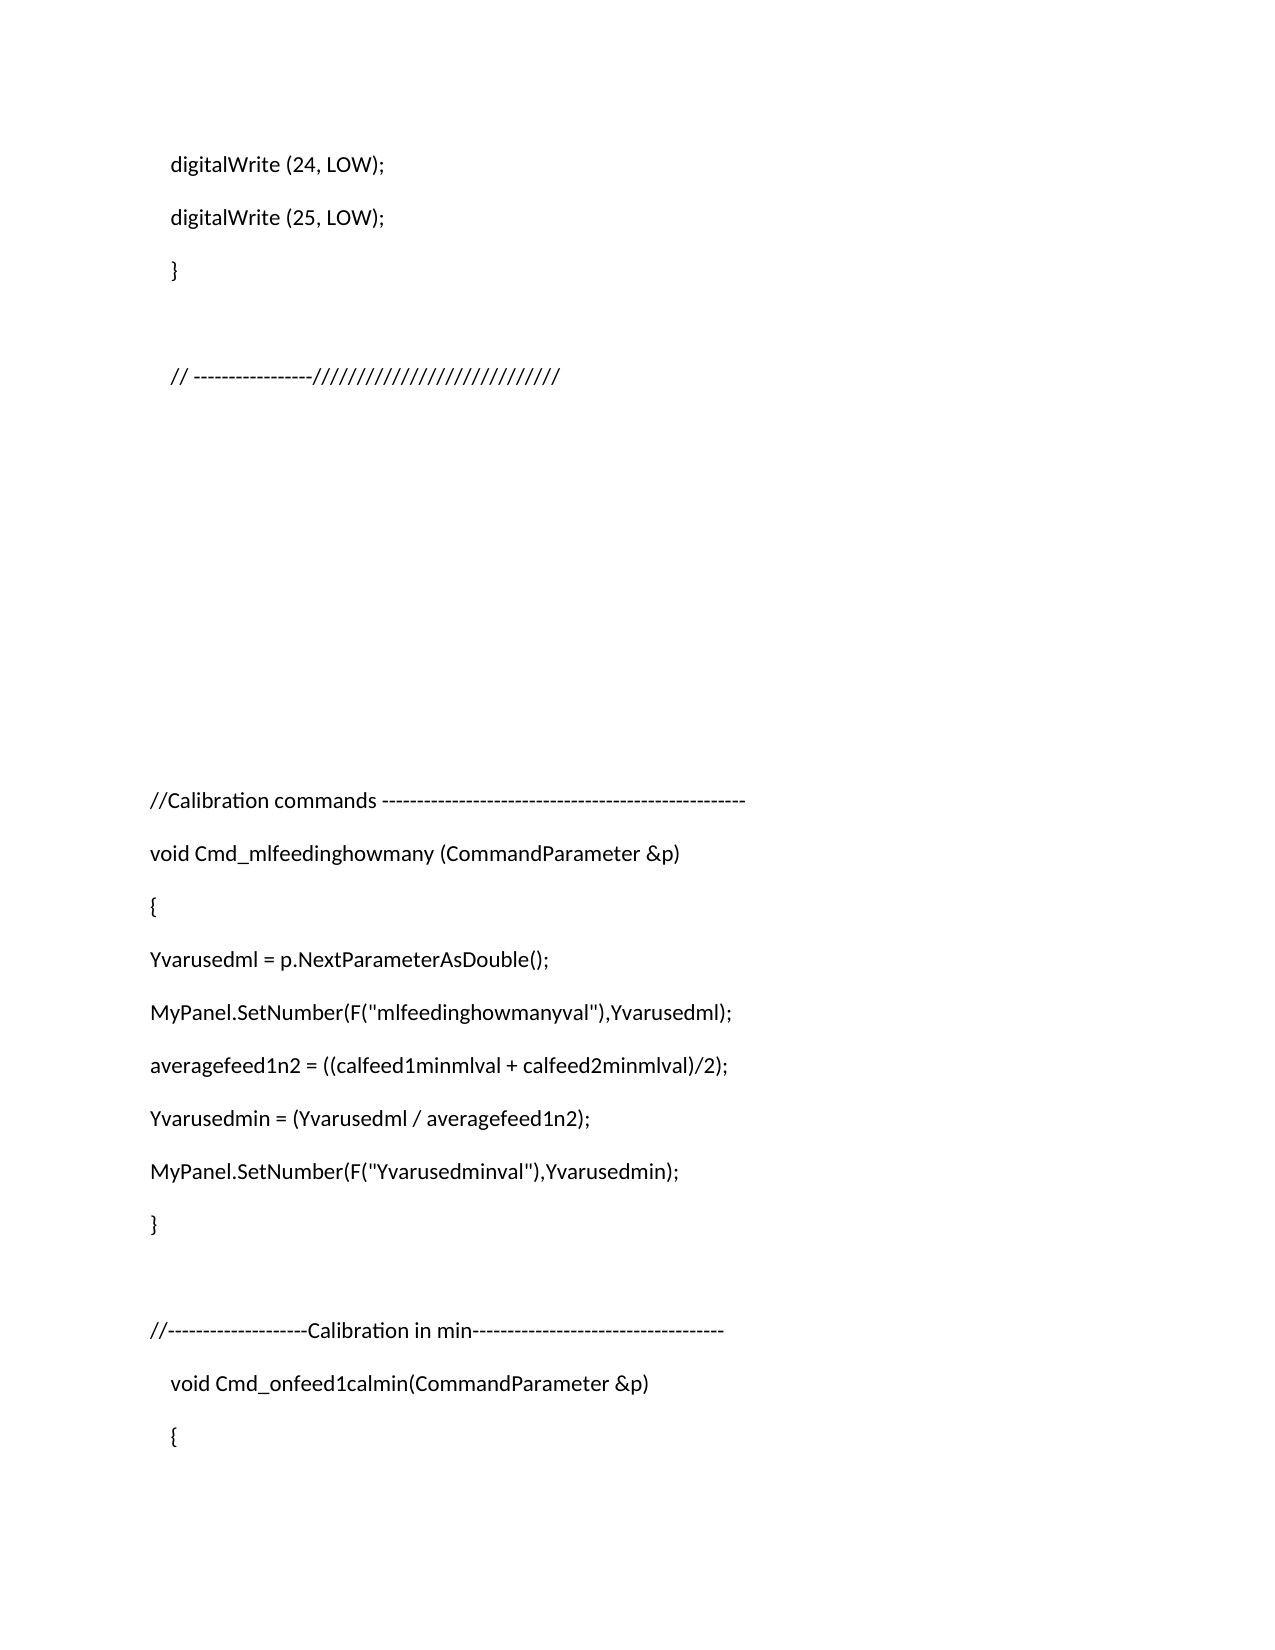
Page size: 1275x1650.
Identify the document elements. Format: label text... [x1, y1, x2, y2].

text { [150, 892, 1125, 920]
text void Cmd_mlfeedinghowmany (CommandParameter &p) [150, 839, 1125, 867]
text MyPanel.SetNumber(F("mlfeedinghowmanyval"),Yvarusedml); [150, 998, 1125, 1026]
text averagefeed1n2 = ((calfeed1minmlval + calfeed2minmlval)/2); [150, 1051, 1125, 1079]
text // -----------------//////////////////////////// [150, 362, 1125, 390]
text digitalWrite (24, LOW); [150, 150, 1125, 178]
text void Cmd_onfeed1calmin(CommandParameter &p) [150, 1369, 1125, 1397]
text Yvarusedml = p.NextParameterAsDouble(); [150, 945, 1125, 973]
text } [150, 256, 1125, 284]
text } [150, 1210, 1125, 1238]
text MyPanel.SetNumber(F("Yvarusedminval"),Yvarusedmin); [150, 1157, 1125, 1185]
text //--------------------Calibration in min------------------------------------ [150, 1316, 1125, 1344]
text Yvarusedmin = (Yvarusedml / averagefeed1n2); [150, 1104, 1125, 1132]
text digitalWrite (25, LOW); [150, 203, 1125, 231]
text //Calibration commands ---------------------------------------------------- [150, 786, 1125, 814]
text { [150, 1422, 1125, 1451]
